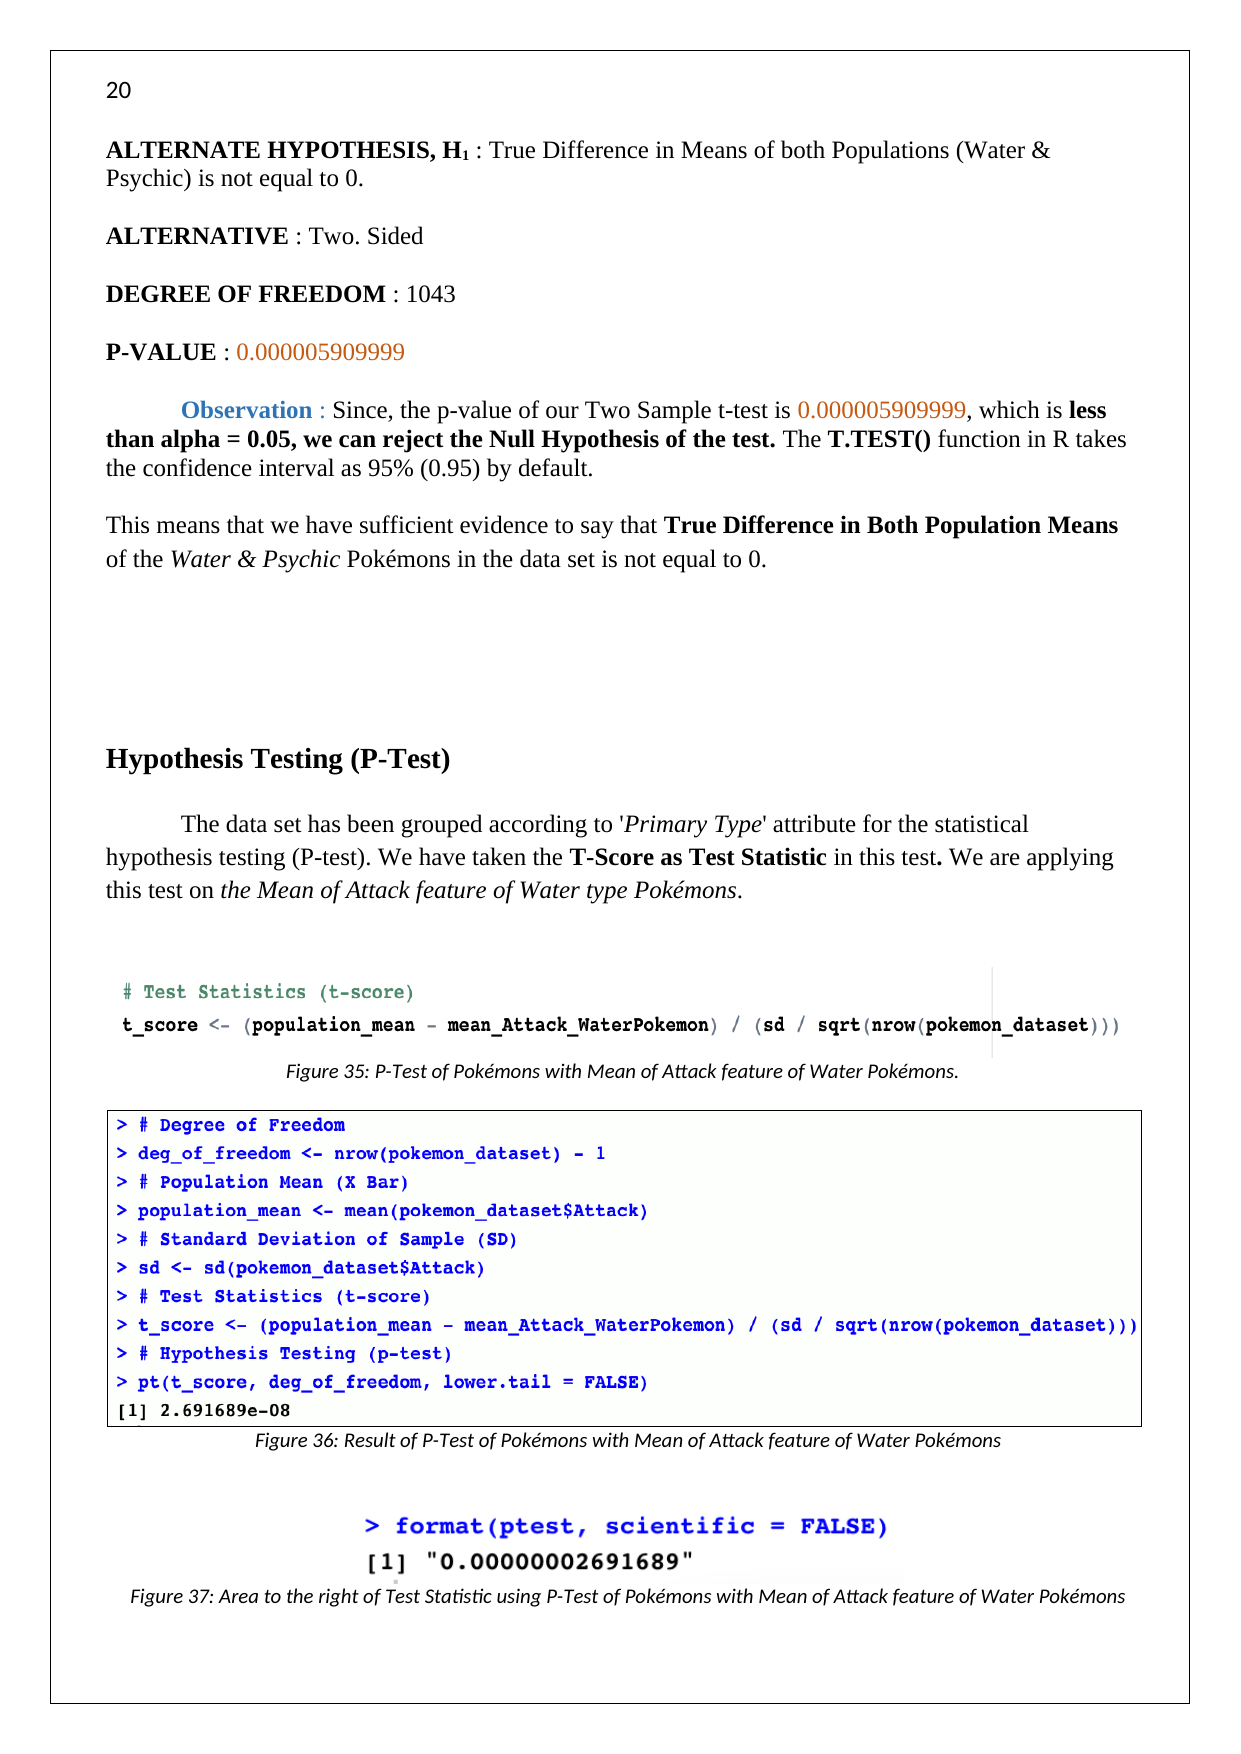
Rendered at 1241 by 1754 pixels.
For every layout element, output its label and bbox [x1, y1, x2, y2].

picture [354, 1506, 905, 1584]
picture [108, 1111, 1141, 1426]
picture [117, 967, 1130, 1058]
